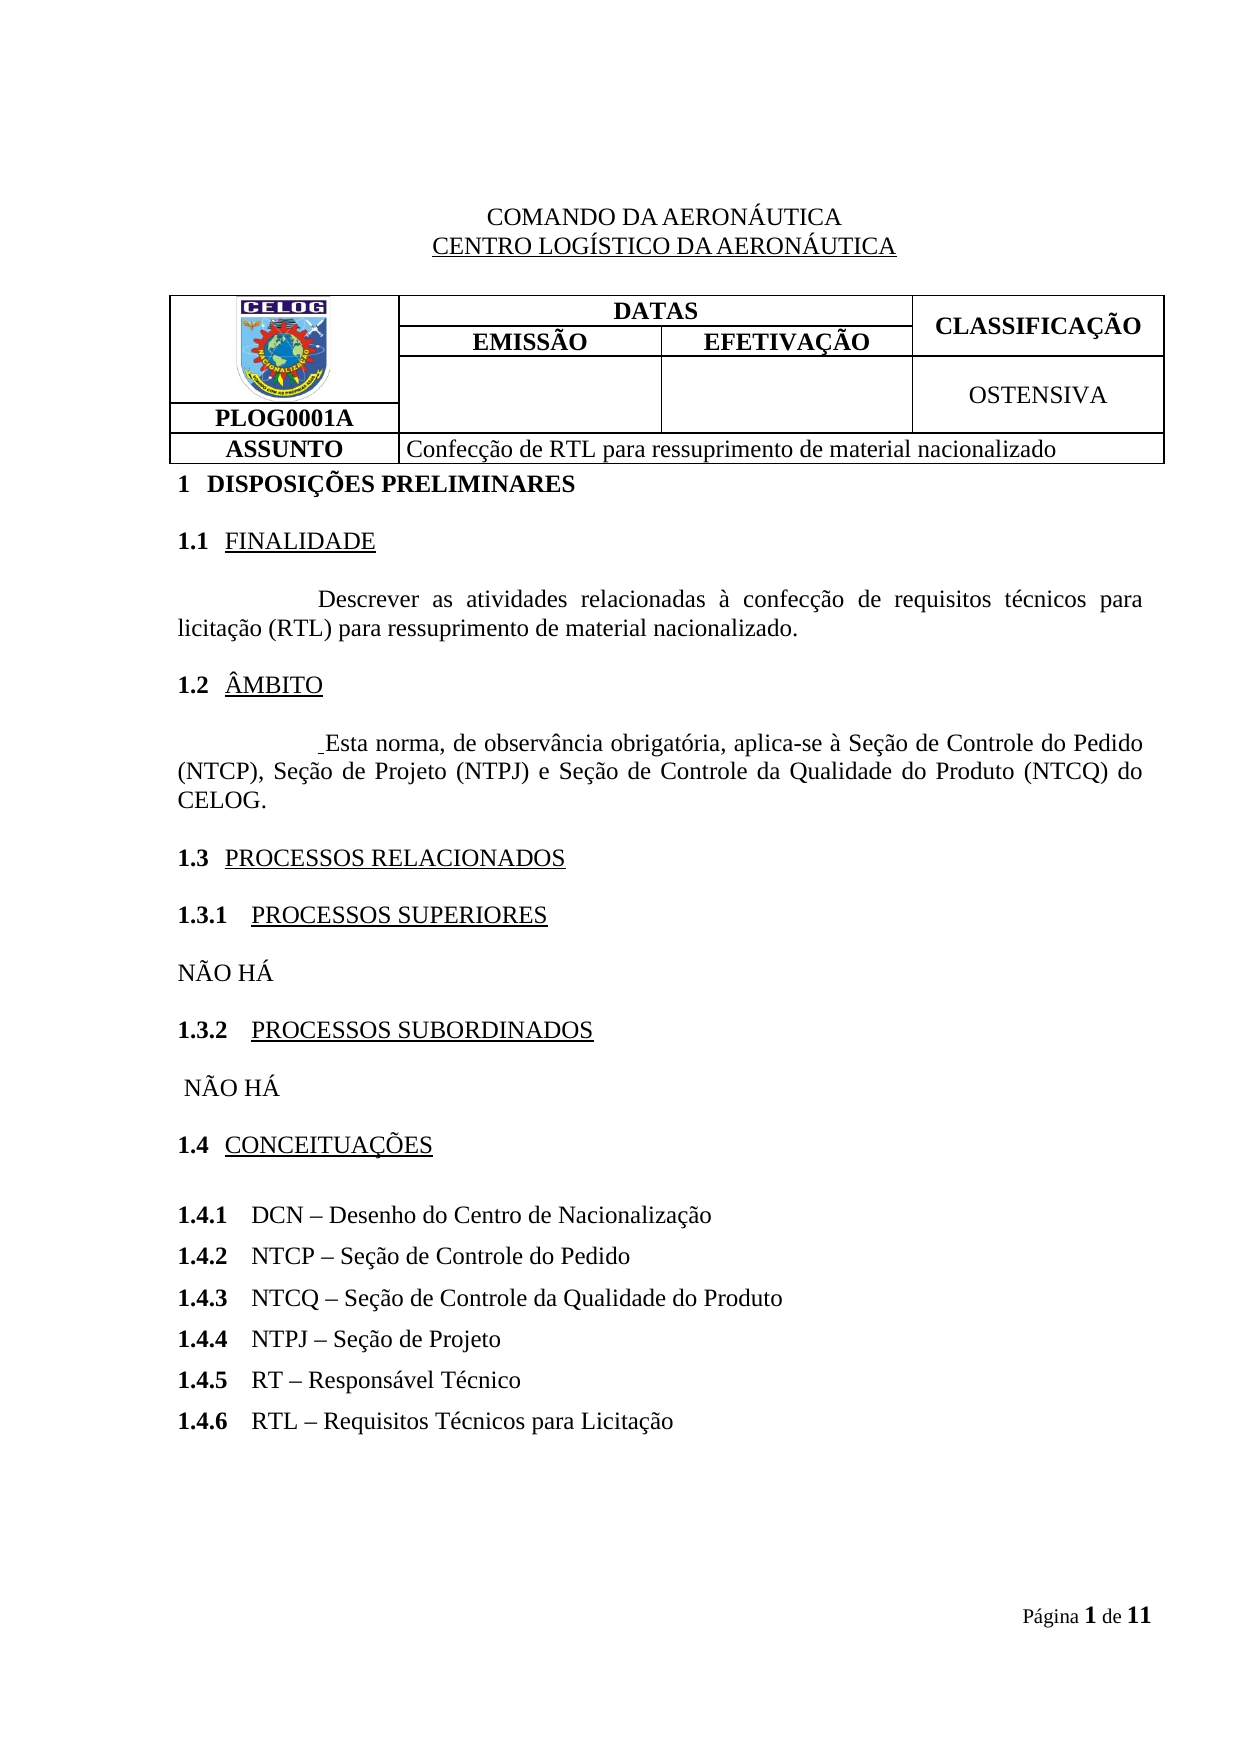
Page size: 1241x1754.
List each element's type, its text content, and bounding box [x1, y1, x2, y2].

list PROCESSOS RELACIONADOS [177, 843, 1152, 871]
text Esta norma, de observância obrigatória, aplica-se à Seção de Controle do Pedido (NTCP), Seção de Projeto (NTPJ) e Seção de Controle da Qualidade do Produto (NTCQ) do CELOG. [177, 728, 1144, 814]
table_cell Confecção de RTL para ressuprimento de material nacionalizado [400, 434, 1163, 463]
table_cell EFETIVAÇÃO [662, 327, 912, 355]
table_header [171, 296, 236, 402]
table_cell [662, 357, 912, 432]
table_cell PLOG0001A [171, 404, 398, 432]
list DCN – Desenho do Centro de Nacionalização [177, 1200, 1152, 1229]
list NÃO HÁ [177, 958, 1152, 986]
list NTCP – Seção de Controle do Pedido [177, 1241, 1152, 1270]
list ÂMBITO [177, 670, 1152, 699]
list NTPJ – Seção de Projeto [177, 1324, 1152, 1353]
list DISPOSIÇÕES PRELIMINARES [177, 469, 1152, 498]
text NÃO HÁ [177, 1073, 1152, 1101]
subtitle COMANDO DA AERONÁUTICA CENTRO LOGÍSTICO DA AERONÁUTICA [177, 202, 1152, 260]
list RT – Responsável Técnico [177, 1365, 1152, 1394]
list PROCESSOS SUPERIORES [177, 900, 1152, 929]
table_cell [400, 357, 661, 432]
list RTL – Requisitos Técnicos para Licitação [177, 1406, 1152, 1435]
table_header DATAS [400, 296, 912, 325]
list CONCEITUAÇÕES [177, 1130, 1152, 1159]
picture [236, 296, 331, 402]
table_cell OSTENSIVA [913, 357, 1163, 432]
list FINALIDADE [177, 526, 1152, 555]
table_header [331, 296, 398, 402]
text Descrever as atividades relacionadas à confecção de requisitos técnicos para licitação (RTL) para ressuprimento de material nacionalizado. [177, 584, 1144, 641]
list NTCQ – Seção de Controle da Qualidade do Produto [177, 1283, 1152, 1311]
table_header CLASSIFICAÇÃO [913, 296, 1163, 355]
table_cell ASSUNTO [171, 434, 398, 463]
list PROCESSOS SUBORDINADOS [177, 1015, 1152, 1044]
table_cell EMISSÃO [400, 327, 661, 355]
